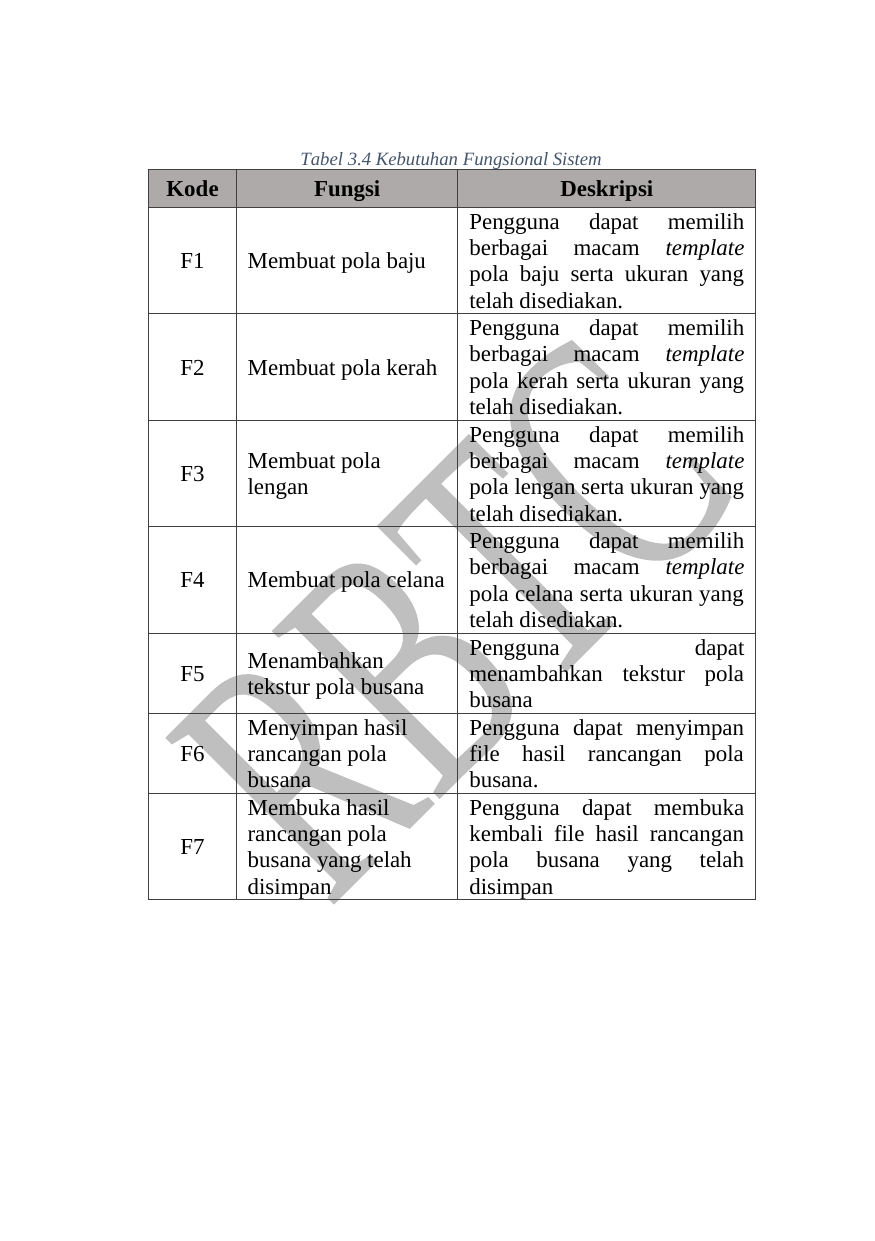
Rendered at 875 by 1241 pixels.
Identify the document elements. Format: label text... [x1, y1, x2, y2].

table_cell F6 [149, 714, 236, 793]
table_cell Membuat pola kerah [237, 314, 457, 419]
table_cell F7 [149, 794, 236, 899]
table_cell F4 [149, 527, 236, 632]
table_cell Pengguna dapat membuka kembali file hasil rancangan pola busana yang telah disimpan [458, 794, 755, 899]
table_cell Membuat pola celana [237, 527, 457, 632]
table_cell Membuat pola baju [237, 208, 457, 313]
table_header Deskripsi [458, 170, 755, 207]
table_cell Pengguna dapat memilih berbagai macam template pola baju serta ukuran yang telah disediakan. [458, 208, 755, 313]
table_header Kode [149, 170, 236, 207]
table_cell Pengguna dapat memilih berbagai macam template pola lengan serta ukuran yang telah disediakan. [458, 421, 755, 526]
table_cell Pengguna dapat memilih berbagai macam template pola celana serta ukuran yang telah disediakan. [458, 527, 755, 632]
table_cell F1 [149, 208, 236, 313]
table_cell Membuat pola lengan [237, 421, 457, 526]
table_cell Membuka hasil rancangan pola busana yang telah disimpan [237, 794, 457, 899]
table_cell Pengguna dapat menyimpan file hasil rancangan pola busana. [458, 714, 755, 793]
table_cell F5 [149, 634, 236, 713]
table_cell Pengguna dapat memilih berbagai macam template pola kerah serta ukuran yang telah disediakan. [458, 314, 755, 419]
table_cell F3 [149, 421, 236, 526]
table_cell Menambahkan tekstur pola busana [237, 634, 457, 713]
table_cell Pengguna dapat menambahkan tekstur pola busana [458, 634, 755, 713]
table_cell F2 [149, 314, 236, 419]
table_header Fungsi [237, 170, 457, 207]
table_cell Menyimpan hasil rancangan pola busana [237, 714, 457, 793]
